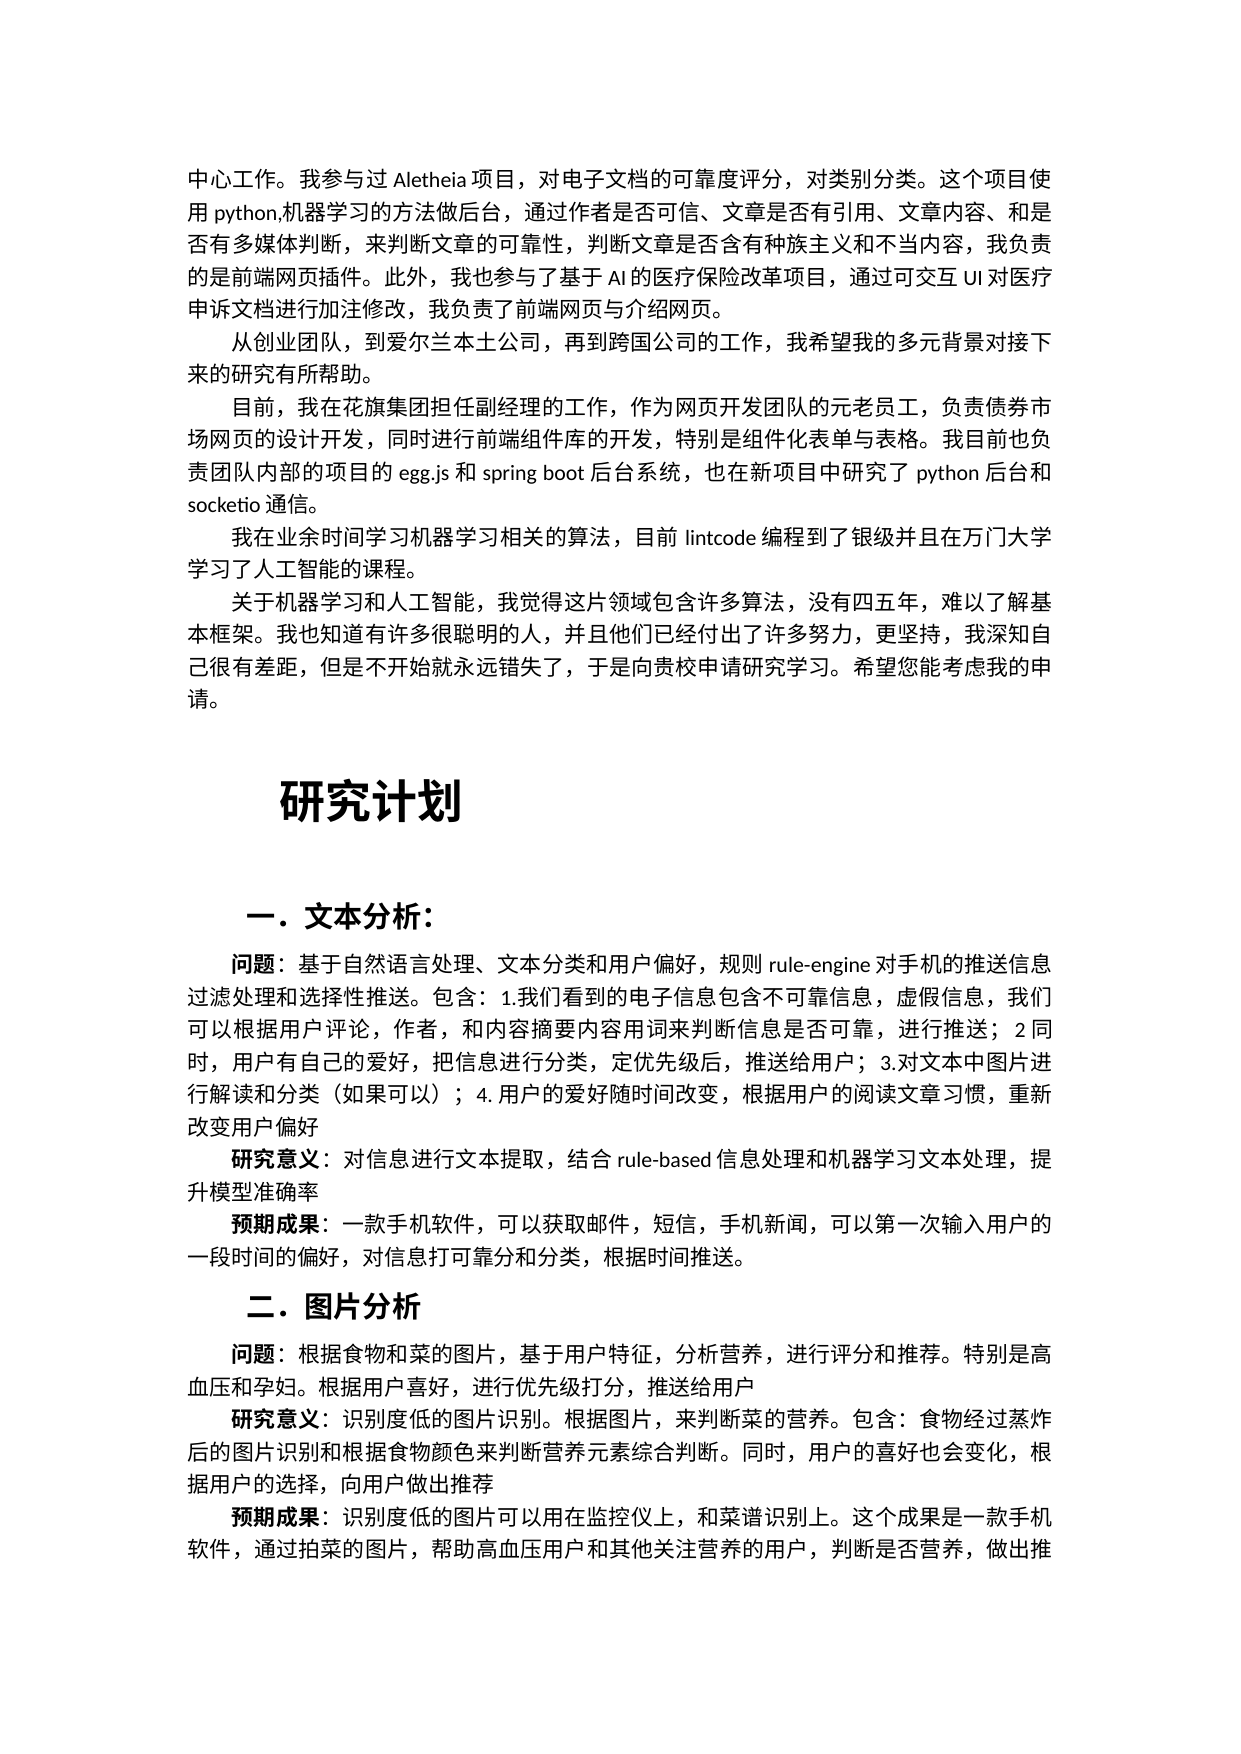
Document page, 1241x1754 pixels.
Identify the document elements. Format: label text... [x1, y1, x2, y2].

text 从创业团队，到爱尔兰本土公司，再到跨国公司的工作，我希望我的多元背景对接下来的研究有所帮助。 [187, 324, 1053, 389]
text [187, 1499, 1053, 1564]
text 研究意义：对信息进行文本提取，结合rule-based信息处理和机器学习文本处理，提升模型准确率 [187, 1142, 1053, 1207]
text 关于机器学习和人工智能，我觉得这片领域包含许多算法，没有四五年，难以了解基本框架。我也知道有许多很聪明的人，并且他们已经付出了许多努力，更坚持，我深知自己很有差距，但是不开始就永远错失了，于是向贵校申请研究学习。希望您能考虑我的申请。 [187, 584, 1053, 714]
text 目前，我在花旗集团担任副经理的工作，作为网页开发团队的元老员工，负责债券市场网页的设计开发，同时进行前端组件库的开发，特别是组件化表单与表格。我目前也负责团队内部的项目的egg.js和spring boot后台系统，也在新项目中研究了python后台和socketio通信。 [187, 389, 1053, 519]
text 一．文本分析： [187, 882, 1053, 947]
text 二．图片分析 [187, 1272, 1053, 1337]
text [187, 162, 1053, 324]
text 问题：基于自然语言处理、文本分类和用户偏好，规则rule-engine对手机的推送信息过滤处理和选择性推送。包含：1.我们看到的电子信息包含不可靠信息，虚假信息，我们可以根据用户评论，作者，和内容摘要内容用词来判断信息是否可靠，进行推送；2同时，用户有自己的爱好，把信息进行分类，定优先级后，推送给用户；3.对文本中图片进行解读和分类（如果可以）；4. 用户的爱好随时间改变，根据用户的阅读文章习惯，重新改变用户偏好 [187, 947, 1053, 1142]
text 预期成果：一款手机软件，可以获取邮件，短信，手机新闻，可以第一次输入用户的一段时间的偏好，对信息打可靠分和分类，根据时间推送。 [187, 1207, 1053, 1272]
text 我在业余时间学习机器学习相关的算法，目前lintcode编程到了银级并且在万门大学学习了人工智能的课程。 [187, 519, 1053, 584]
text 研究意义：识别度低的图片识别。根据图片，来判断菜的营养。包含：食物经过蒸炸后的图片识别和根据食物颜色来判断营养元素综合判断。同时，用户的喜好也会变化，根据用户的选择，向用户做出推荐 [187, 1402, 1053, 1499]
subtitle 研究计划 [187, 750, 1053, 847]
text 问题：根据食物和菜的图片，基于用户特征，分析营养，进行评分和推荐。特别是高血压和孕妇。根据用户喜好，进行优先级打分，推送给用户 [187, 1337, 1053, 1402]
